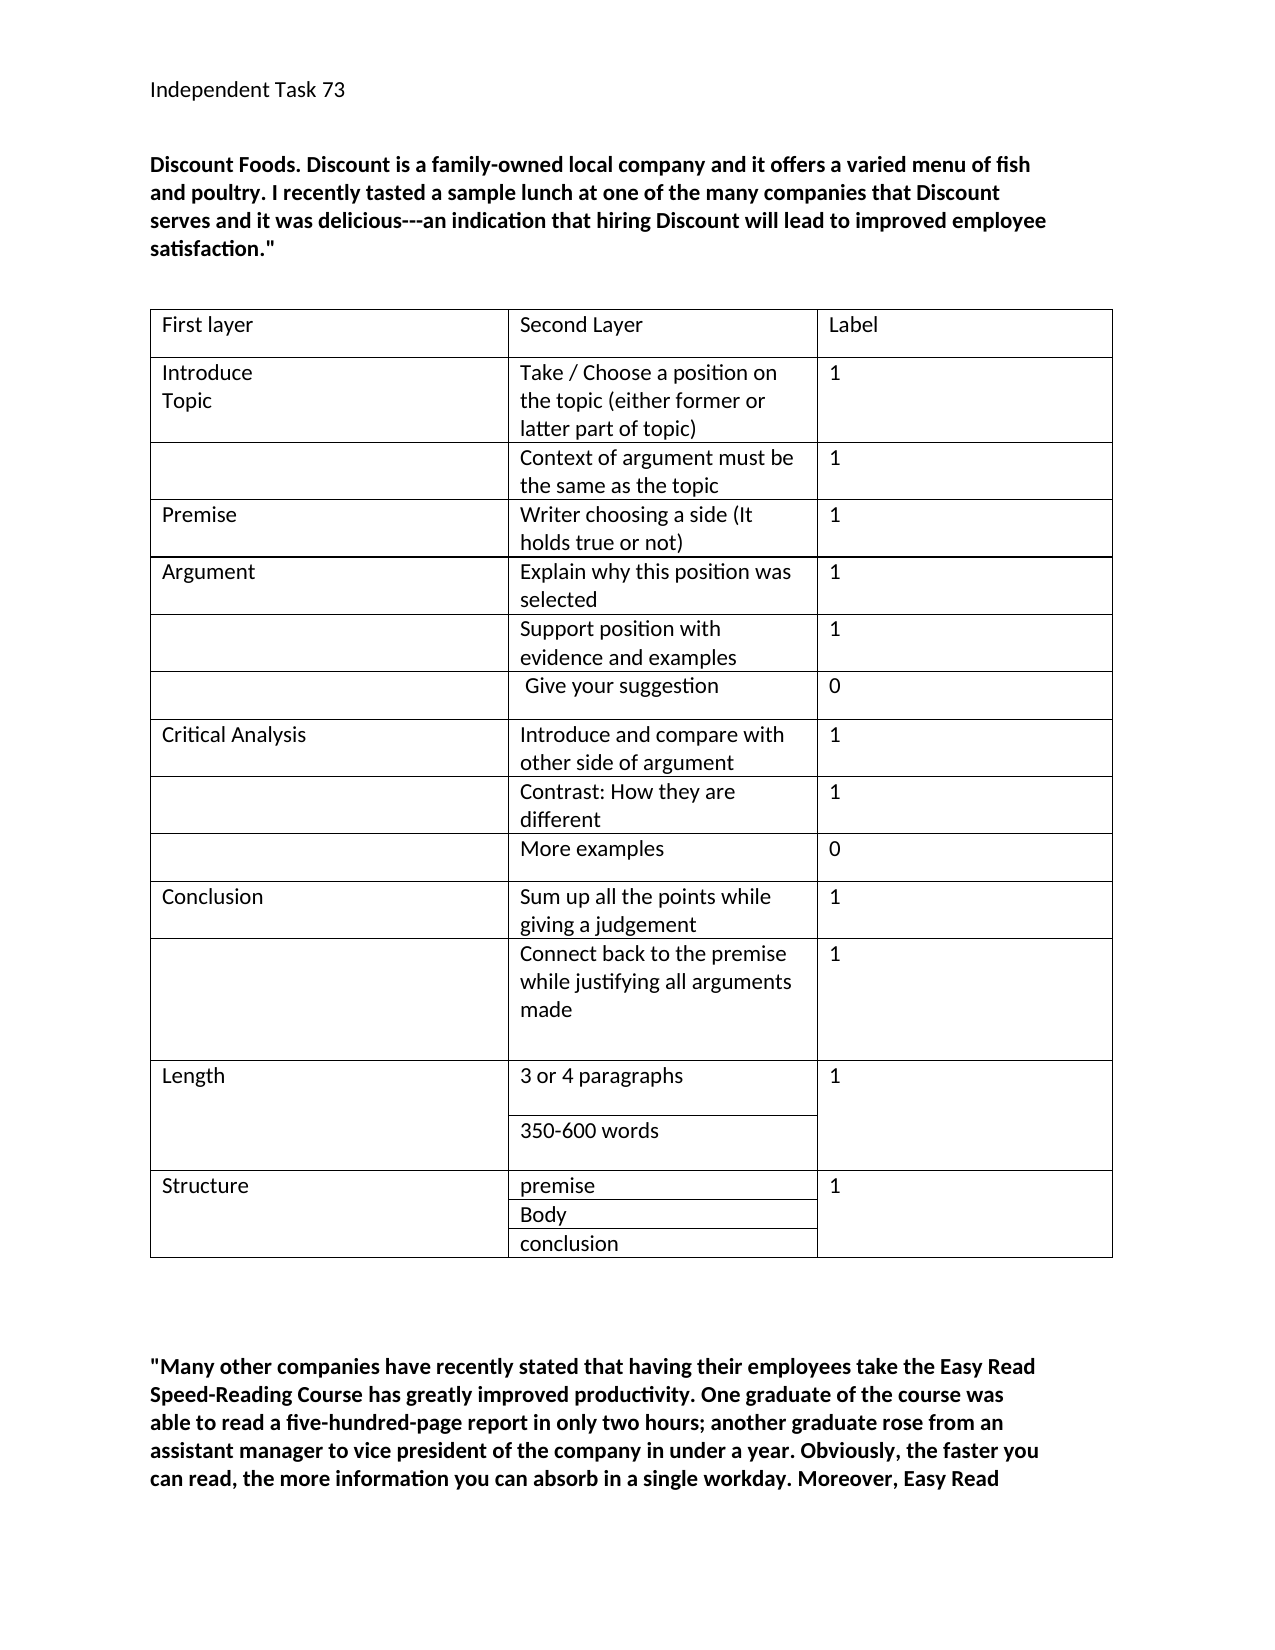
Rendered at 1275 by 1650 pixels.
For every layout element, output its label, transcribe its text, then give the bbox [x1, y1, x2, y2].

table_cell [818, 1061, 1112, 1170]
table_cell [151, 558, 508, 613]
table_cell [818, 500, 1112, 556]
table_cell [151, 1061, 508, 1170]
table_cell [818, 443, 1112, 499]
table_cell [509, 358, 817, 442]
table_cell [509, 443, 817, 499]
text Discount Foods. Discount is a family-owned local company and it offers a varied menu of fish [150, 150, 1125, 178]
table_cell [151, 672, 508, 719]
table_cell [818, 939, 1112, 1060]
text able to read a five-hundred-page report in only two hours; another graduate rose from an [150, 1408, 1125, 1436]
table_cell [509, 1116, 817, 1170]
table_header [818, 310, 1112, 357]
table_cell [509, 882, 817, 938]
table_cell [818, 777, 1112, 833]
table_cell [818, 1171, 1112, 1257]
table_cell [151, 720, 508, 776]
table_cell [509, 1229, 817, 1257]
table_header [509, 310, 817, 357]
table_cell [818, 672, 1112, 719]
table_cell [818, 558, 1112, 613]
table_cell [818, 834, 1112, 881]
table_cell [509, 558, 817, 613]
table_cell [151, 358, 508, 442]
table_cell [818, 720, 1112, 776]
text "Many other companies have recently stated that having their employees take the Easy Read [150, 1352, 1125, 1380]
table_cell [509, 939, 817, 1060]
text assistant manager to vice president of the company in under a year. Obviously, the faster you [150, 1436, 1125, 1464]
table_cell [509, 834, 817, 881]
text Speed-Reading Course has greatly improved productivity. One graduate of the course was [150, 1380, 1125, 1408]
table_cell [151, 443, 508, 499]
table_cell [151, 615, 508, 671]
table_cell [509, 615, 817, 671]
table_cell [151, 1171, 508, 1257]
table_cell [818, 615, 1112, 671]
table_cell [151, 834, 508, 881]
text and poultry. I recently tasted a sample lunch at one of the many companies that Discount [150, 178, 1125, 206]
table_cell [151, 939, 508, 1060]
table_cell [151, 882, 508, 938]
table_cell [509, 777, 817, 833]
text serves and it was delicious---an indication that hiring Discount will lead to improved employee [150, 206, 1125, 234]
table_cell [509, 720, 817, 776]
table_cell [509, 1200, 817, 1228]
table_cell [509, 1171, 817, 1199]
text satisfaction." [150, 234, 1125, 262]
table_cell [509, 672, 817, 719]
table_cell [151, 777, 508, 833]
text can read, the more information you can absorb in a single workday. Moreover, Easy Read [150, 1464, 1125, 1492]
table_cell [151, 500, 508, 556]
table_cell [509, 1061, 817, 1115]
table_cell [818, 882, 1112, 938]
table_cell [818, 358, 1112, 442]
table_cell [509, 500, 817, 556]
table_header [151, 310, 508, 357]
